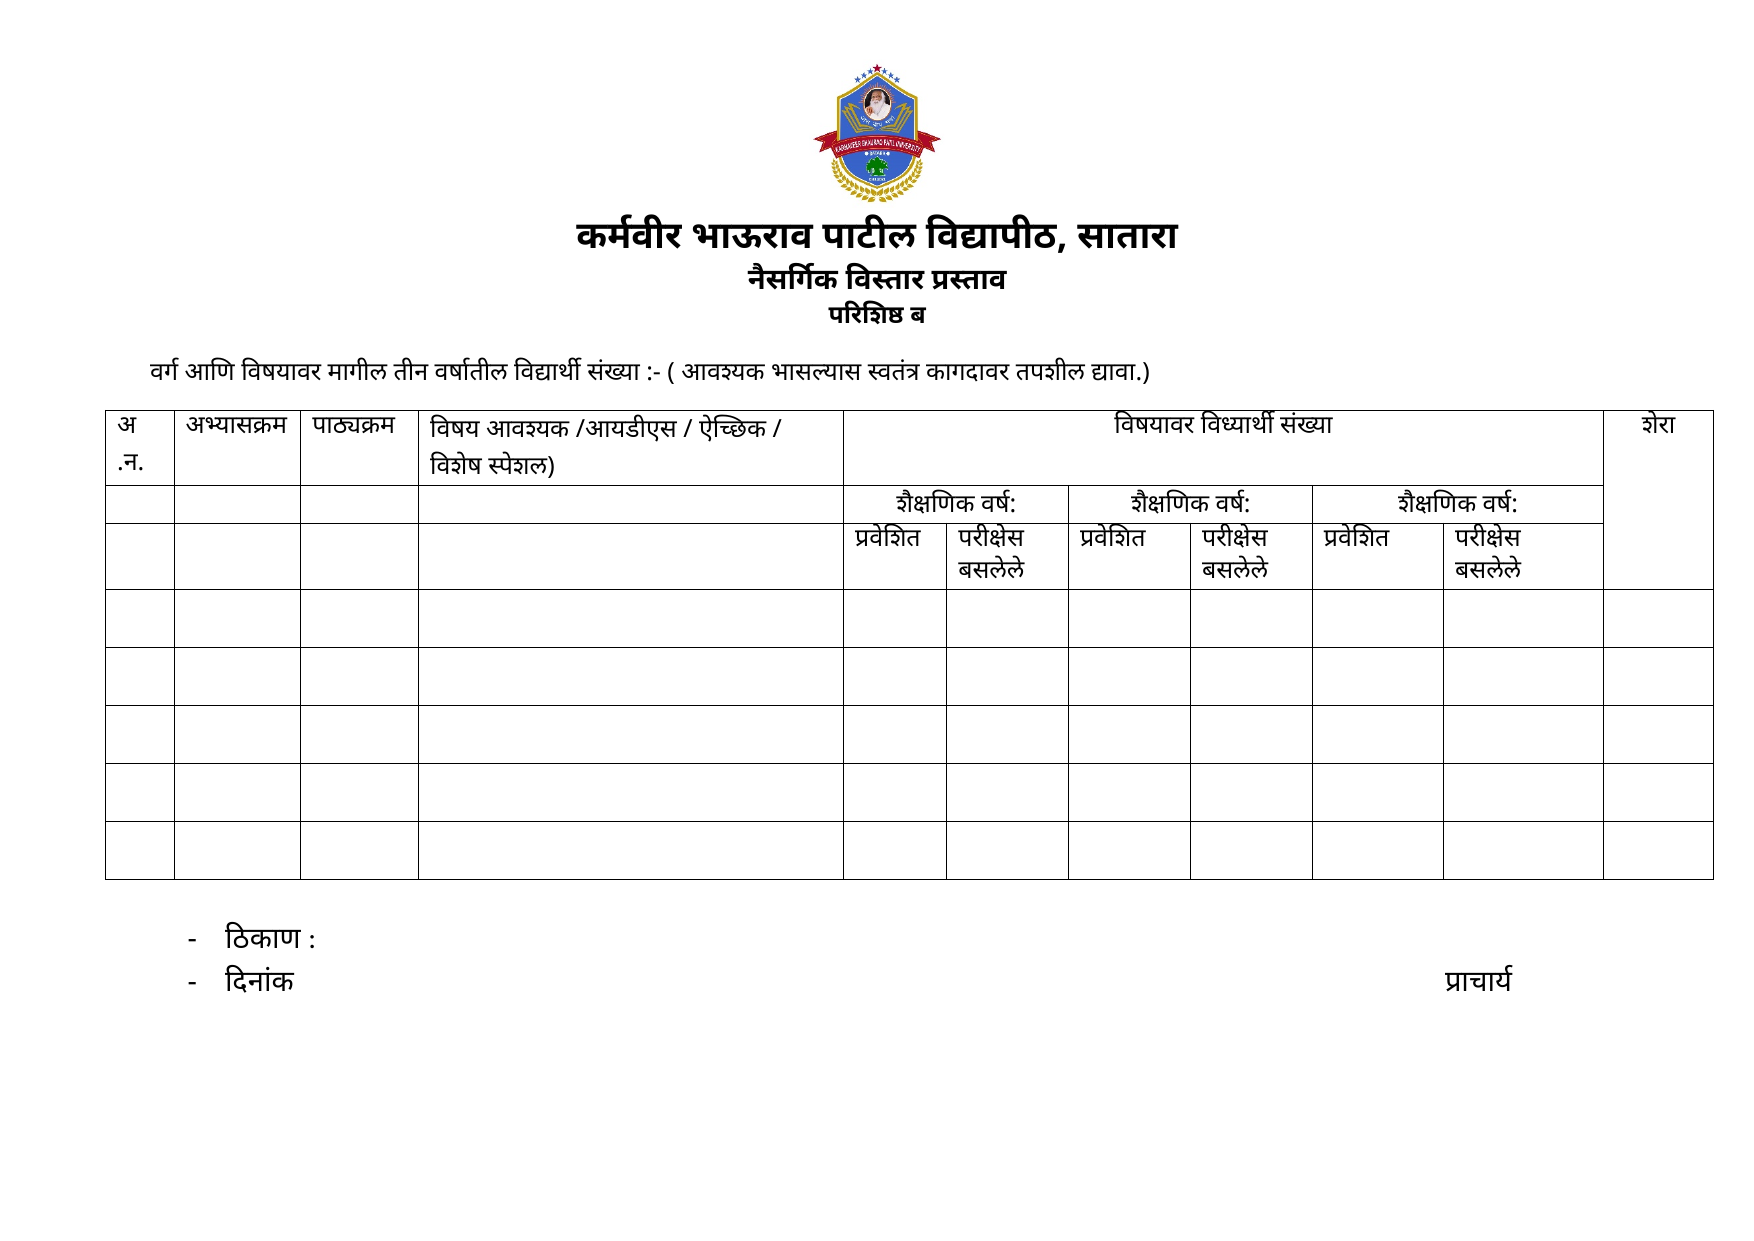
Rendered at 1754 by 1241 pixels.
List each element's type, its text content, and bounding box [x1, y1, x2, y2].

table_cell [1444, 764, 1603, 821]
table_cell [106, 524, 174, 589]
table_cell [106, 706, 174, 763]
table_cell [301, 706, 418, 763]
table_cell [1191, 648, 1312, 705]
table_cell [947, 764, 1068, 821]
table_cell [947, 706, 1068, 763]
text परिशिष्ठ ब [150, 301, 1604, 334]
table_cell [1604, 590, 1713, 647]
table_cell [419, 648, 843, 705]
table_cell [844, 706, 946, 763]
table_cell [1604, 648, 1713, 705]
table_cell [1069, 764, 1190, 821]
table_header अभ्यासक्रम [175, 411, 300, 485]
text कर्मवीर भाऊराव पाटील विद्यापीठ, सातारा [150, 208, 1604, 263]
table_cell [175, 486, 300, 523]
table_cell [1444, 590, 1603, 647]
table_cell [947, 648, 1068, 705]
table_cell [844, 648, 946, 705]
table_cell शैक्षणिक वर्ष: [1313, 486, 1603, 523]
table_cell [106, 648, 174, 705]
table_cell [1069, 822, 1190, 879]
table_header विषय आवश्यक /आयडीएस / ऐच्छिक / विशेष स्पेशल) [419, 411, 843, 485]
table_cell [175, 524, 300, 589]
picture [809, 59, 945, 208]
table_cell [844, 822, 946, 879]
table_cell [419, 822, 843, 879]
table_cell [1069, 590, 1190, 647]
table_cell [1313, 648, 1443, 705]
table_cell [175, 648, 300, 705]
table_cell [947, 822, 1068, 879]
table_cell [1313, 822, 1443, 879]
table_cell [1313, 590, 1443, 647]
table_header पाठ्यक्रम [301, 411, 418, 485]
table_cell [419, 524, 843, 589]
table_cell [1191, 590, 1312, 647]
table_cell [106, 764, 174, 821]
table_cell परीक्षेस बसलेले [1191, 524, 1312, 589]
table_cell [301, 590, 418, 647]
table_cell [844, 764, 946, 821]
table_cell [106, 590, 174, 647]
table_header विषयावर विध्यार्थी संख्या [844, 411, 1603, 485]
text नैसर्गिक विस्तार प्रस्ताव [150, 263, 1604, 301]
table_cell [419, 590, 843, 647]
table_header अ.न. [106, 411, 174, 485]
table_cell [844, 590, 946, 647]
table_cell [1191, 706, 1312, 763]
table_cell [1604, 706, 1713, 763]
table_cell [1069, 706, 1190, 763]
text वर्ग आणि विषयावर मागील तीन वर्षातील विद्यार्थी संख्या :- ( आवश्यक भासल्यास स्वतंत्र कागदावर तपशील द्यावा.) [150, 353, 1604, 390]
table_cell [419, 764, 843, 821]
table_cell [301, 524, 418, 589]
table_cell [1444, 648, 1603, 705]
table_cell [175, 764, 300, 821]
table_cell [419, 706, 843, 763]
table_cell [301, 486, 418, 523]
table_cell [301, 648, 418, 705]
table_cell [1604, 764, 1713, 821]
table_cell [947, 590, 1068, 647]
table_cell प्रवेशित [844, 524, 946, 589]
table_cell [1604, 822, 1713, 879]
table_cell [1191, 822, 1312, 879]
list ठिकाण : [187, 917, 1604, 960]
table_cell प्रवेशित [1069, 524, 1190, 589]
table_cell [1444, 706, 1603, 763]
table_cell परीक्षेस बसलेले [947, 524, 1068, 589]
table_cell [106, 486, 174, 523]
table_cell [175, 706, 300, 763]
table_cell [301, 822, 418, 879]
table_cell [1313, 706, 1443, 763]
table_header शेरा [1604, 411, 1713, 589]
table_cell शैक्षणिक वर्ष: [844, 486, 1068, 523]
table_cell [1191, 764, 1312, 821]
table_cell परीक्षेस बसलेले [1444, 524, 1603, 589]
list दिनांक प्राचार्य [187, 960, 1604, 1003]
table_cell [301, 764, 418, 821]
table_cell [175, 590, 300, 647]
table_cell [1444, 822, 1603, 879]
table_cell [106, 822, 174, 879]
table_cell [419, 486, 843, 523]
table_cell [1313, 764, 1443, 821]
table_cell [1069, 648, 1190, 705]
table_cell प्रवेशित [1313, 524, 1443, 589]
table_cell [175, 822, 300, 879]
table_cell शैक्षणिक वर्ष: [1069, 486, 1312, 523]
